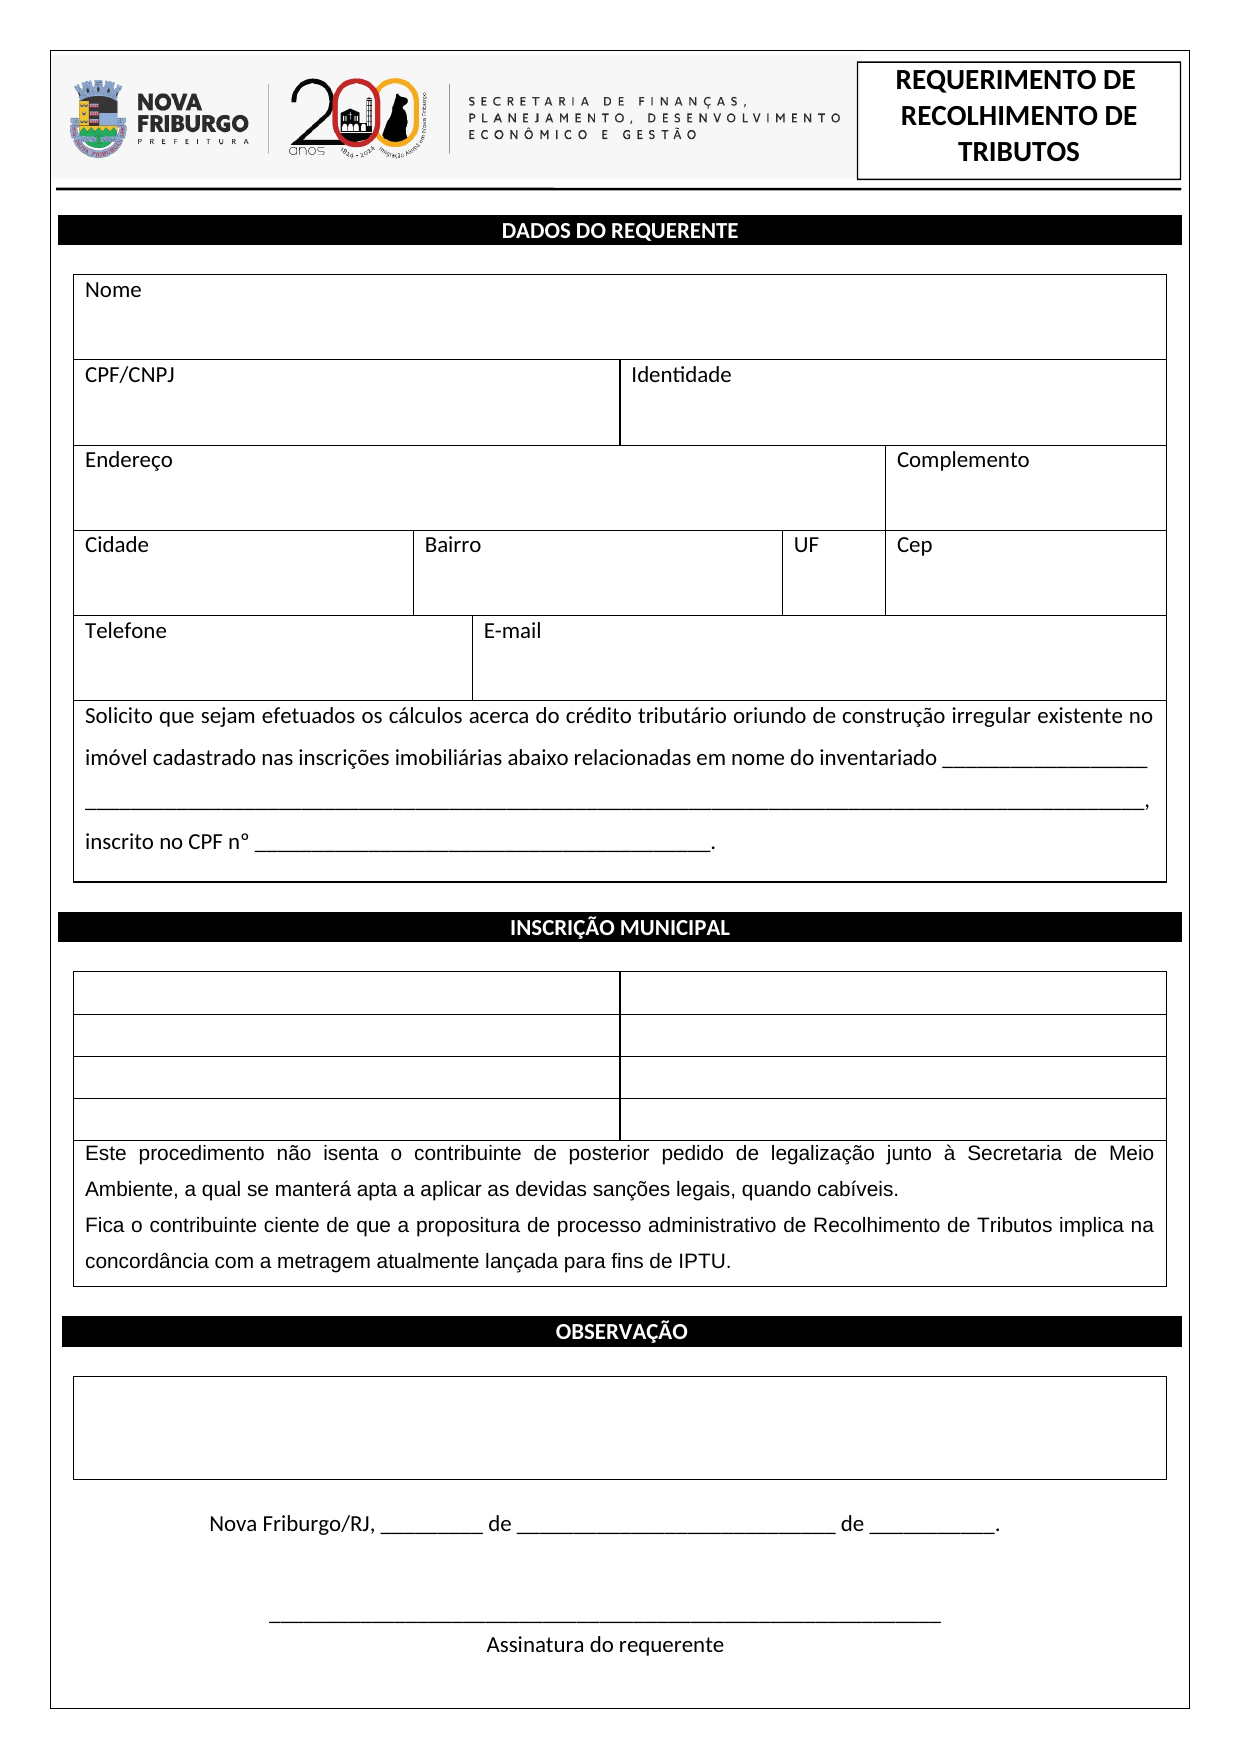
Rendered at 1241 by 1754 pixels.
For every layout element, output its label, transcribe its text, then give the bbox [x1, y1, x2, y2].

table_cell Solicito que sejam efetuados os cálculos acerca do crédito tributário oriundo de construção irregular existente no imóvel cadastrado nas inscrições imobiliárias abaixo relacionadas em nome do inventariado __________________ _____________________________________________________________________________________________, inscrito no CPF nº ________________________________________. [74, 701, 1166, 881]
table_cell Identidade [621, 360, 1166, 444]
table_header OBSERVAÇÃO [63, 1318, 1181, 1346]
table_header DADOS DO REQUERENTE [59, 216, 1181, 244]
table_cell E-mail [473, 616, 1166, 700]
table_cell [621, 1057, 1166, 1098]
table_header INSCRIÇÃO MUNICIPAL [59, 913, 1181, 941]
table_cell Endereço [74, 446, 885, 529]
table_cell Cep [886, 531, 1166, 615]
table_cell [74, 1057, 619, 1098]
table_header Nome [74, 275, 1166, 359]
table_header [74, 972, 619, 1013]
table_cell [621, 1099, 1166, 1140]
table_cell Telefone [74, 616, 472, 700]
text Assinatura do requerente [74, 1630, 1137, 1658]
table_cell [74, 1099, 619, 1140]
table_cell Este procedimento não isenta o contribuinte de posterior pedido de legalização junto à Secretaria de Meio Ambiente, a qual se manterá apta a aplicar as devidas sanções legais, quando cabíveis. Fica o contribuinte ciente de que a propositura de processo administrativo de Recolhimento de Tributos implica na concordância com a metragem atualmente lançada para fins de IPTU. [74, 1141, 1166, 1286]
table_cell Cidade [74, 531, 413, 615]
text ___________________________________________________________ [74, 1598, 1137, 1626]
text Nova Friburgo/RJ, _________ de ____________________________ de ___________. [74, 1509, 1137, 1537]
table_cell Complemento [886, 446, 1166, 529]
table_cell UF [783, 531, 885, 615]
table_cell Bairro [414, 531, 782, 615]
picture [51, 55, 861, 179]
table_cell CPF/CNPJ [74, 360, 619, 444]
table_header [621, 972, 1166, 1013]
table_header [74, 1377, 1166, 1479]
table_cell [74, 1015, 619, 1056]
table_cell [621, 1015, 1166, 1056]
